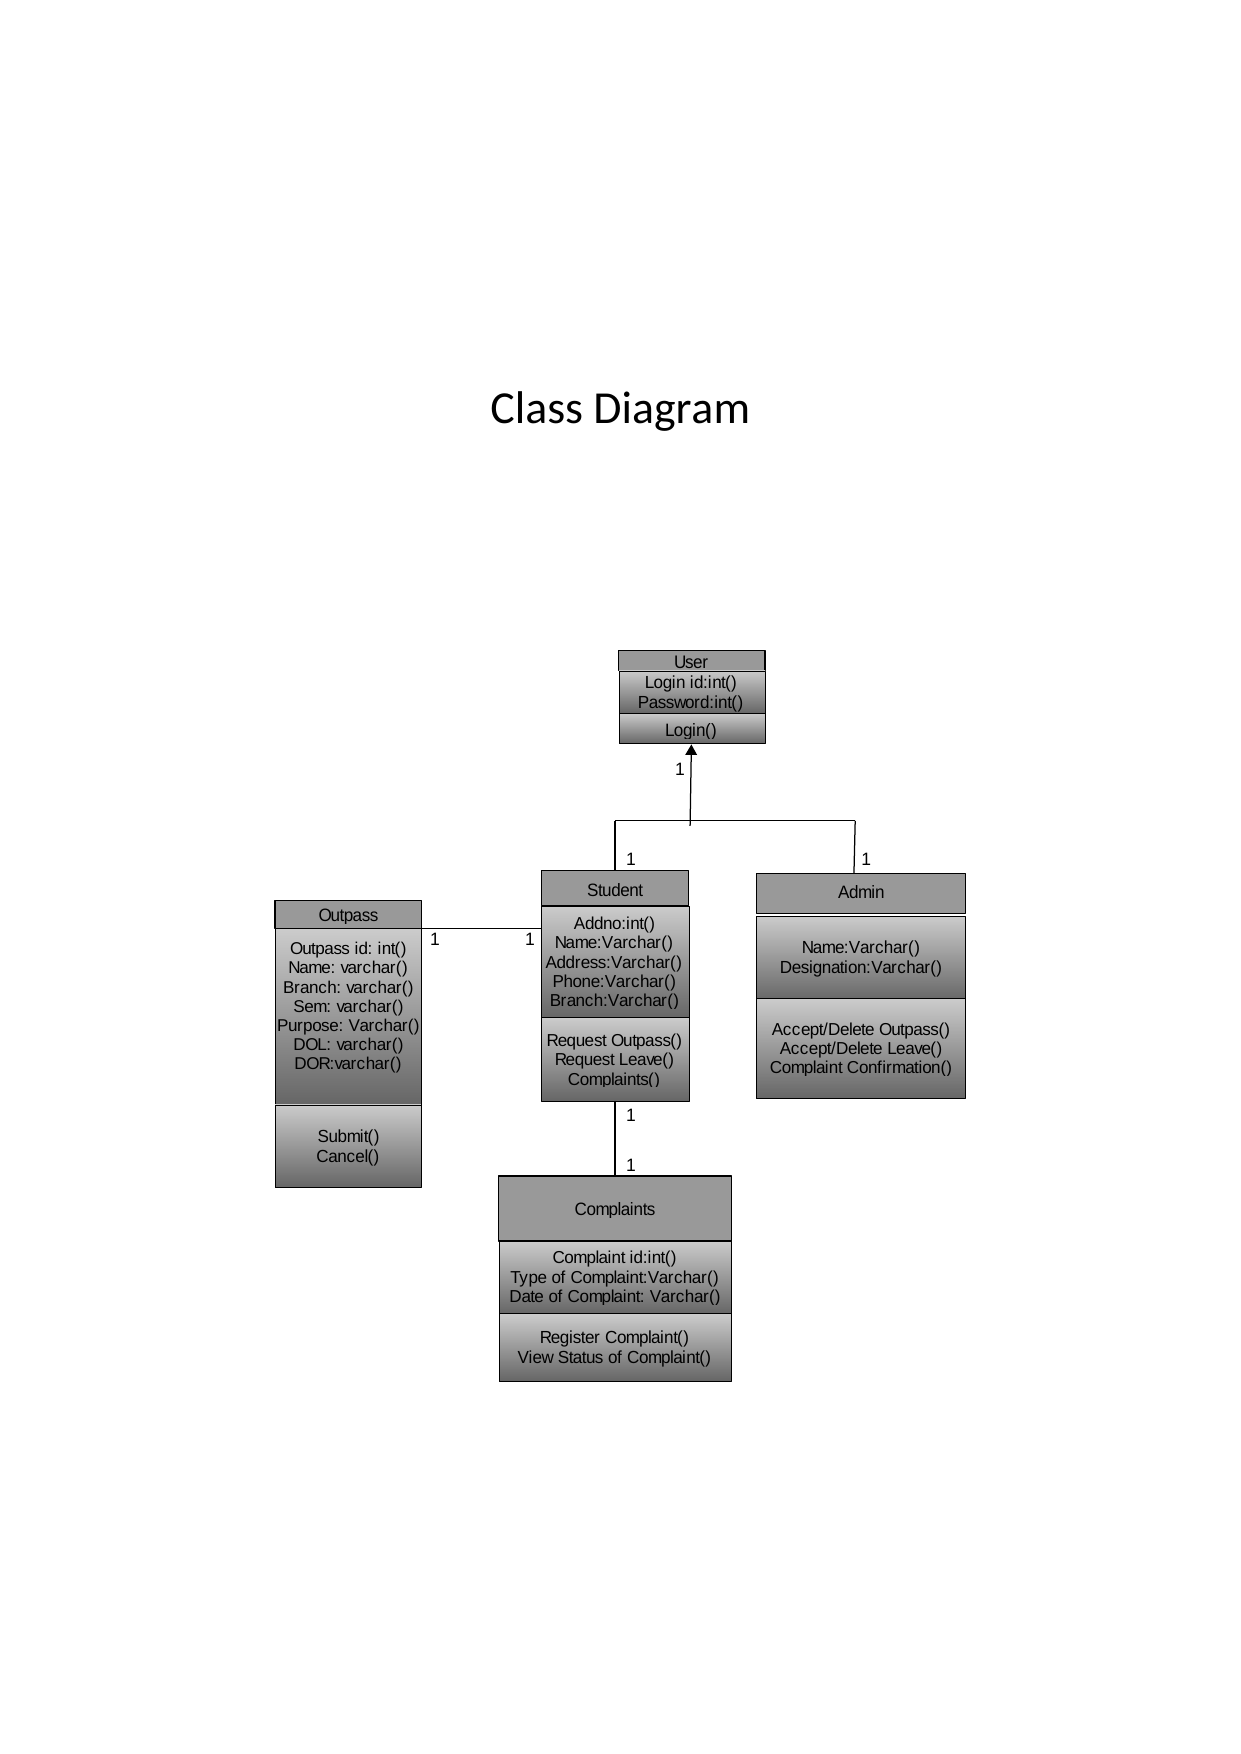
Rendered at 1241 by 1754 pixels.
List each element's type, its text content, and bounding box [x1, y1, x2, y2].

text Class Diagram [187, 379, 1053, 435]
